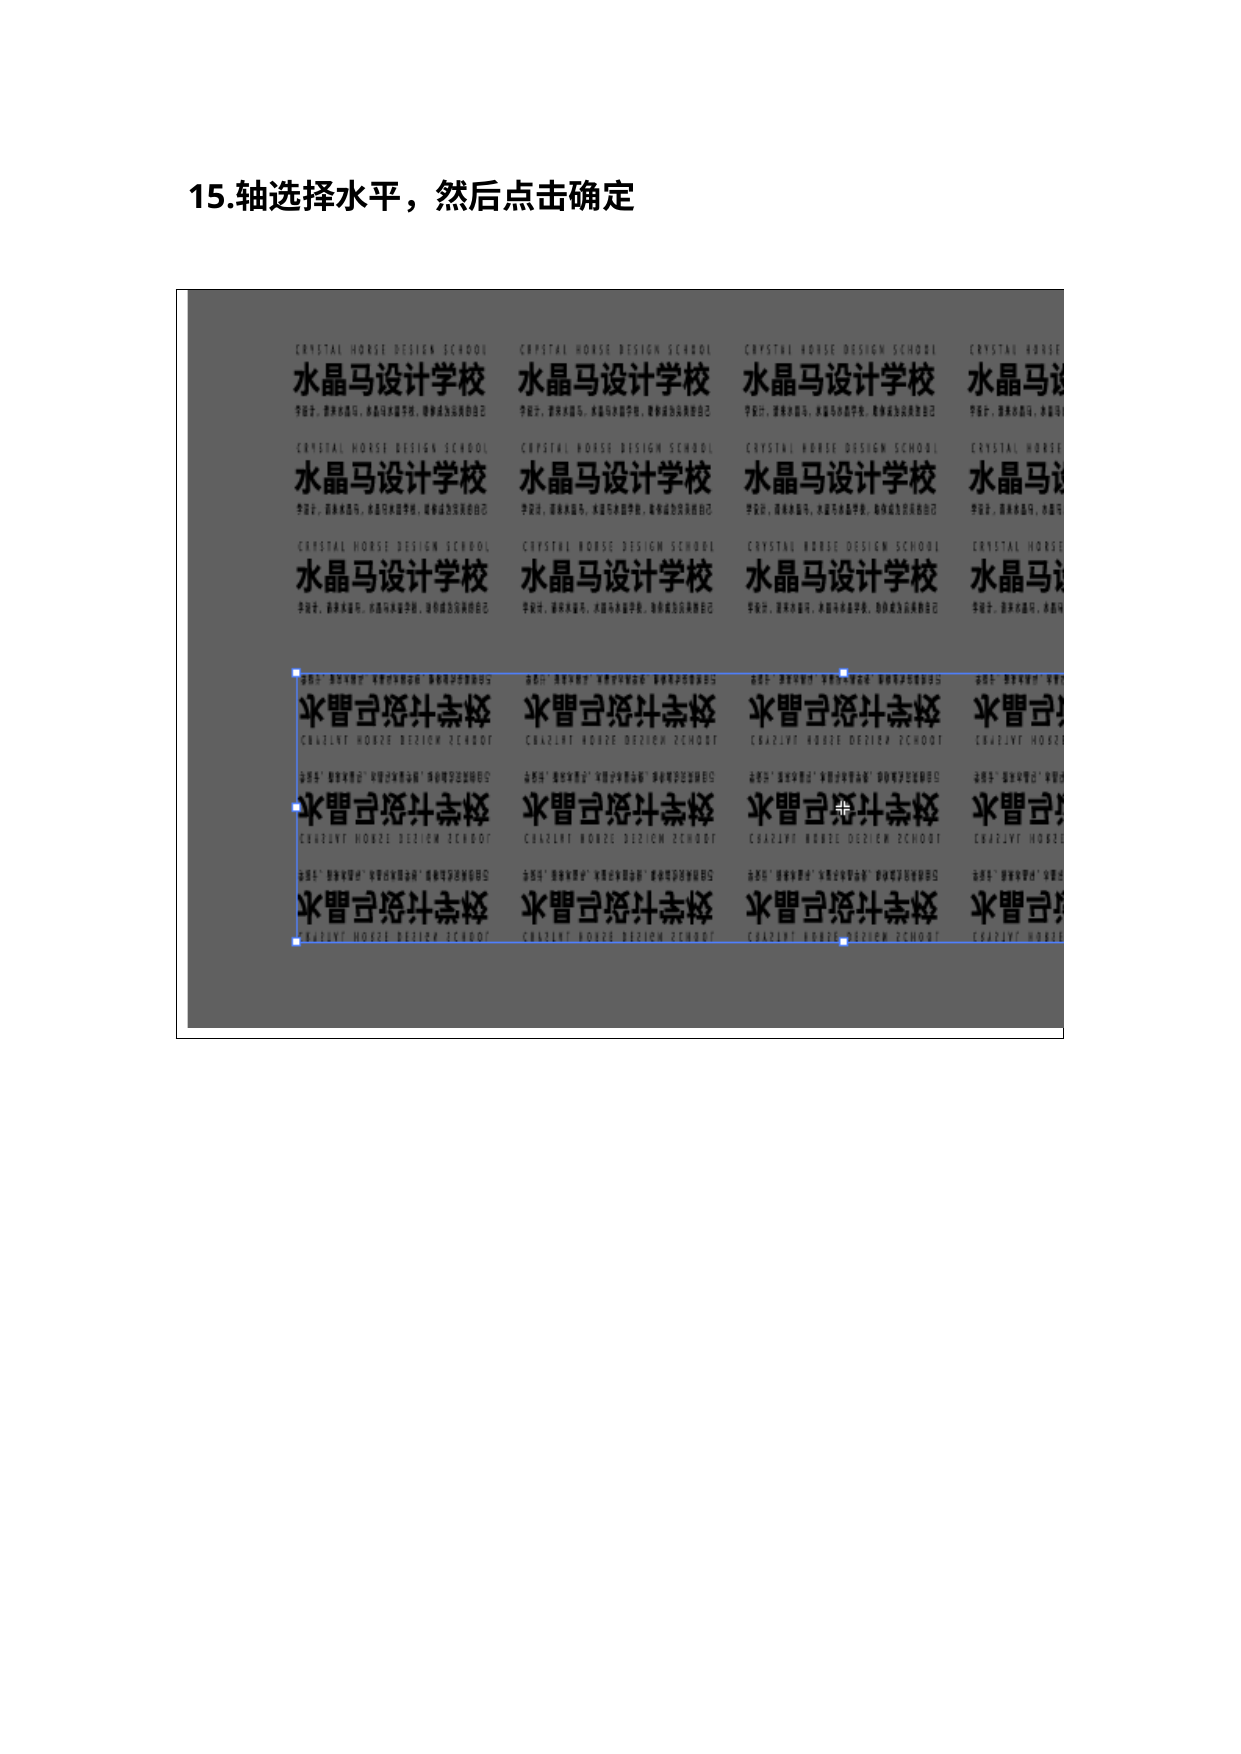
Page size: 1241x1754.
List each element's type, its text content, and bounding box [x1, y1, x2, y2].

picture [187, 290, 1064, 1028]
subtitle 15.轴选择水平，然后点击确定 [187, 162, 1053, 227]
table_header [177, 290, 1063, 1038]
